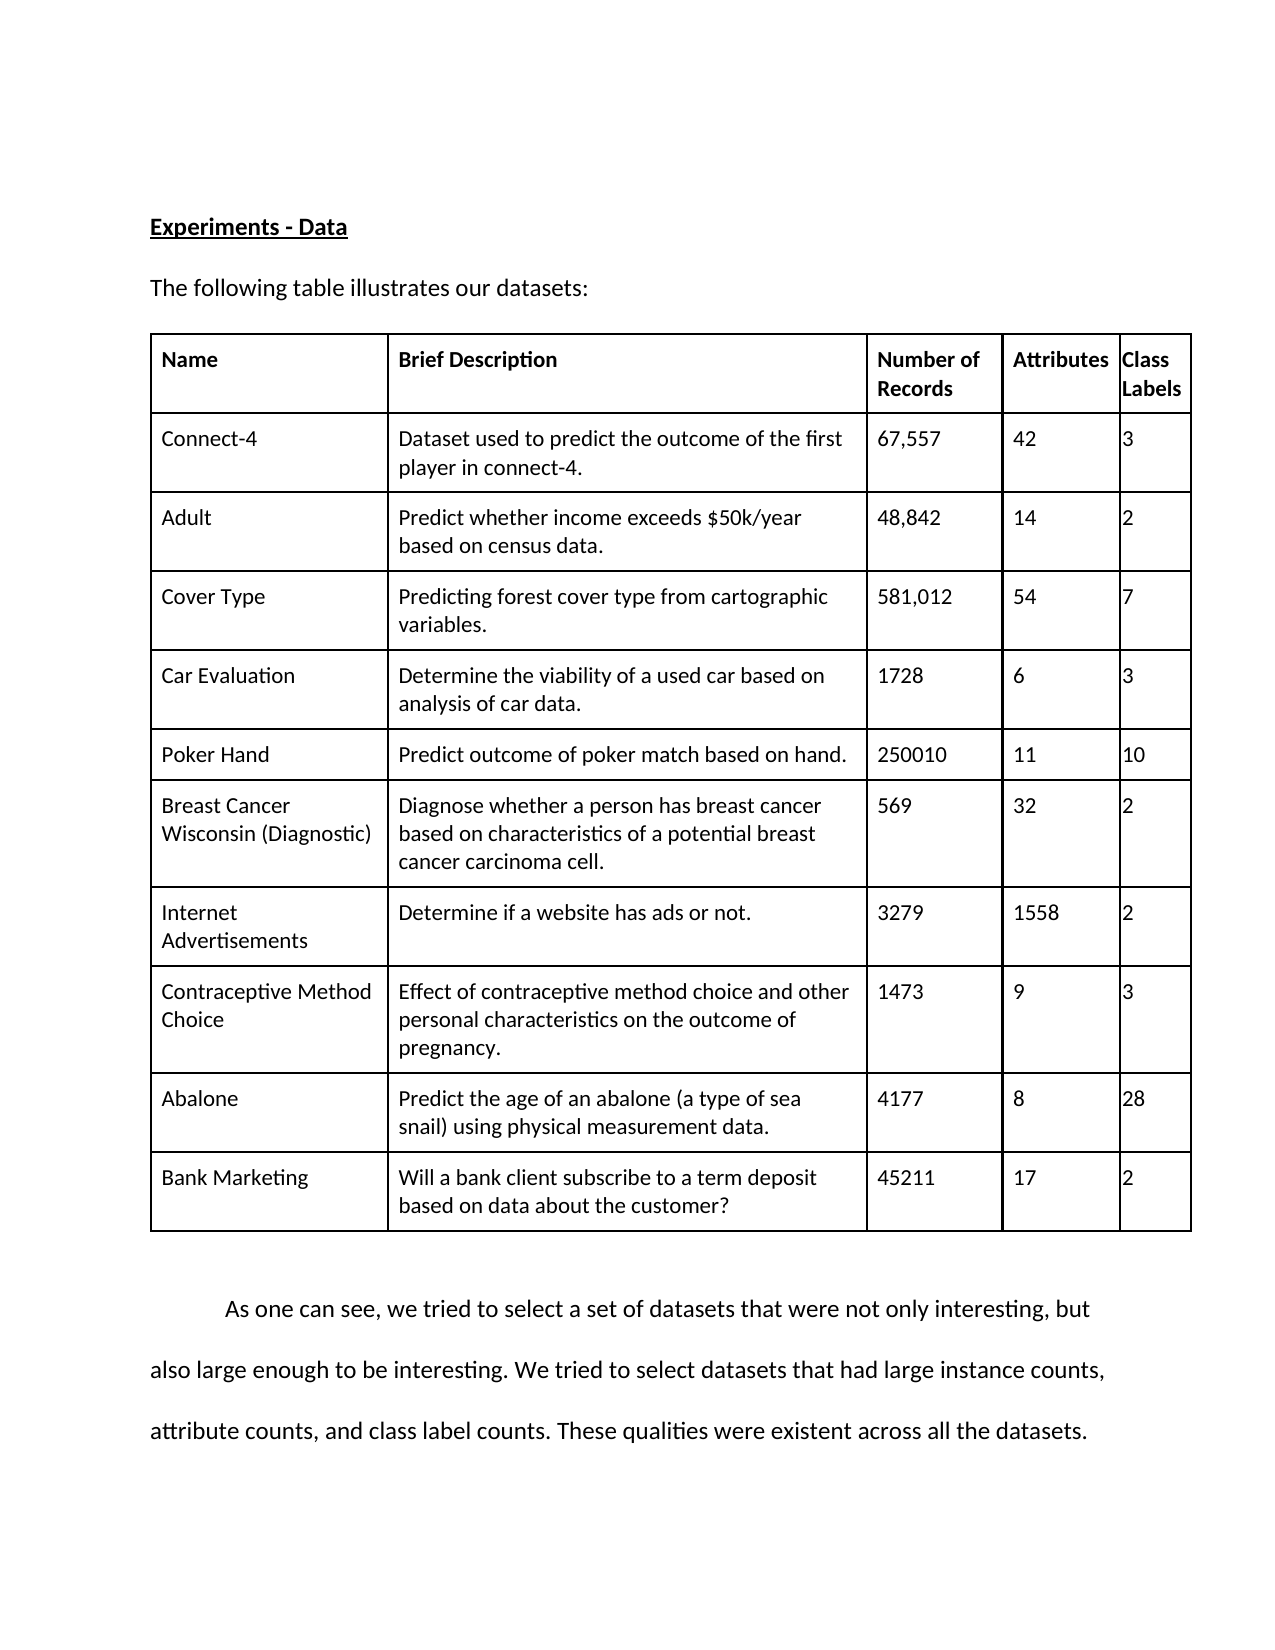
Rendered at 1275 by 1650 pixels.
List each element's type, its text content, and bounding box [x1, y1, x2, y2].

table_header Name [152, 335, 387, 412]
table_cell 11 [1004, 730, 1119, 779]
table_cell 569 [868, 781, 1001, 886]
text The following table illustrates our datasets: [150, 272, 1125, 303]
table_header Brief Description [389, 335, 866, 412]
table_cell Cover Type [152, 572, 387, 649]
table_cell Predict whether income exceeds $50k/year based on census data. [389, 493, 866, 570]
table_cell Breast Cancer Wisconsin (Diagnostic) [152, 781, 387, 886]
table_header Number of Records [868, 335, 1001, 412]
table_cell 3 [1121, 967, 1190, 1072]
table_cell 1473 [868, 967, 1001, 1072]
text Experiments - Data [150, 211, 1125, 242]
table_cell Effect of contraceptive method choice and other personal characteristics on the outcome of pregnancy. [389, 967, 866, 1072]
table_cell 42 [1004, 414, 1119, 491]
table_cell Predict the age of an abalone (a type of sea snail) using physical measurement data. [389, 1074, 866, 1151]
table_cell 67,557 [868, 414, 1001, 491]
table_cell 3 [1121, 414, 1190, 491]
table_cell Bank Marketing [152, 1153, 387, 1230]
table_cell 48,842 [868, 493, 1001, 570]
table_cell 28 [1121, 1074, 1190, 1151]
table_cell Predict outcome of poker match based on hand. [389, 730, 866, 779]
table_cell Diagnose whether a person has breast cancer based on characteristics of a potential breast cancer carcinoma cell. [389, 781, 866, 886]
table_cell Dataset used to predict the outcome of the first player in connect-4. [389, 414, 866, 491]
table_cell 54 [1004, 572, 1119, 649]
table_cell 7 [1121, 572, 1190, 649]
table_cell 2 [1121, 1153, 1190, 1230]
table_cell 17 [1004, 1153, 1119, 1230]
table_cell 45211 [868, 1153, 1001, 1230]
table_cell Adult [152, 493, 387, 570]
table_cell Connect-4 [152, 414, 387, 491]
table_cell 4177 [868, 1074, 1001, 1151]
table_cell 9 [1004, 967, 1119, 1072]
table_cell 6 [1004, 651, 1119, 728]
table_cell 1558 [1004, 888, 1119, 965]
table_cell 3279 [868, 888, 1001, 965]
table_cell Determine the viability of a used car based on analysis of car data. [389, 651, 866, 728]
table_cell Car Evaluation [152, 651, 387, 728]
table_header Class Labels [1121, 335, 1190, 412]
table_header Attributes [1004, 335, 1119, 412]
table_cell Poker Hand [152, 730, 387, 779]
table_cell Predicting forest cover type from cartographic variables. [389, 572, 866, 649]
table_cell Determine if a website has ads or not. [389, 888, 866, 965]
table_cell Will a bank client subscribe to a term deposit based on data about the customer? [389, 1153, 866, 1230]
table_cell 581,012 [868, 572, 1001, 649]
table_cell Abalone [152, 1074, 387, 1151]
table_cell 2 [1121, 493, 1190, 570]
table_cell 250010 [868, 730, 1001, 779]
table_cell 2 [1121, 888, 1190, 965]
table_cell 2 [1121, 781, 1190, 886]
table_cell 8 [1004, 1074, 1119, 1151]
table_cell Internet Advertisements [152, 888, 387, 965]
table_cell 32 [1004, 781, 1119, 886]
table_cell 14 [1004, 493, 1119, 570]
table_cell 10 [1121, 730, 1190, 779]
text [150, 1293, 1125, 1445]
table_cell 1728 [868, 651, 1001, 728]
table_cell 3 [1121, 651, 1190, 728]
table_cell Contraceptive Method Choice [152, 967, 387, 1072]
